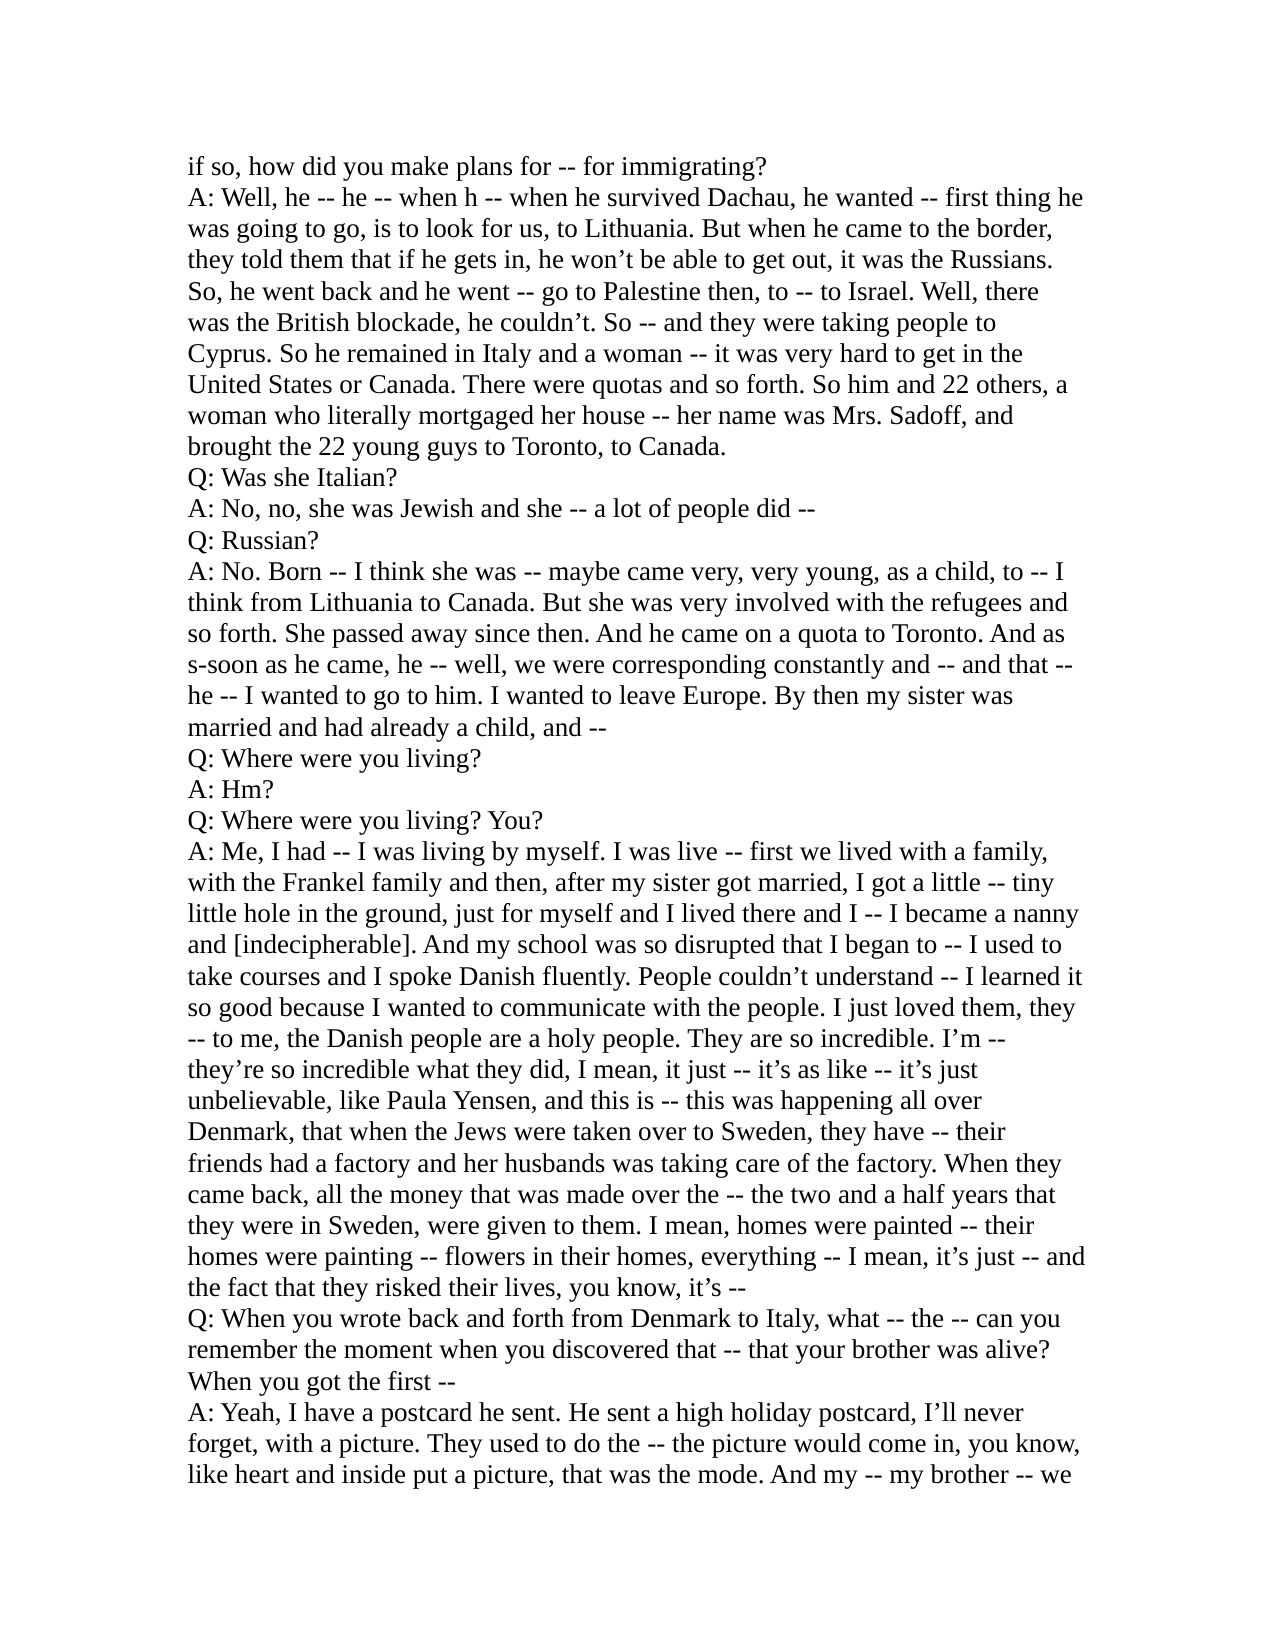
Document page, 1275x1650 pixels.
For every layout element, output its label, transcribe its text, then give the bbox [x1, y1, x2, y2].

text A: Well, he -- he -- when h -- when he survived Dachau, he wanted -- first thing he was going to go, is to look for us, to Lithuania. But when he came to the border, they told them that if he gets in, he won’t be able to get out, it was the Russians. So, he went back and he went -- go to Palestine then, to -- to Israel. Well, there was the British blockade, he couldn’t. So -- and they were taking people to Cyprus. So he remained in Italy and a woman -- it was very hard to get in the United States or Canada. There were quotas and so forth. So him and 22 others, a woman who literally mortgaged her house -- her name was Mrs. Sadoff, and brought the 22 young guys to Toronto, to Canada. [187, 306, 1087, 586]
text Q: Russian? [187, 648, 1087, 679]
text Q: Was she Italian? [187, 586, 1087, 617]
text A: No, no, she was Jewish and she -- a lot of people did -- [187, 617, 1087, 648]
text Q: Where were you living? You? [187, 929, 1087, 960]
text Q: Where were you living? [187, 866, 1087, 897]
text Q: And -- And so, how did you reunite with your brother, only after Canada, so -- if so, how did you make plans for -- for immigrating? [187, 243, 1087, 306]
text A: No. Born -- I think she was -- maybe came very, very young, as a child, to -- I think from Lithuania to Canada. But she was very involved with the refugees and so forth. She passed away since then. And he came on a quota to Toronto. And as s-soon as he came, he -- well, we were corresponding constantly and -- and that -- he -- I wanted to go to him. I wanted to leave Europe. By then my sister was married and had already a child, and -- [187, 679, 1087, 866]
text A: Hm? [187, 897, 1087, 929]
text A: Well, I got to Denmark -- well, I was there from March of -- you know, before the war was over -- from March of ‘45 and I went for -- it was August of 1949, to Canada. [187, 150, 1087, 243]
text A: Me, I had -- I was living by myself. I was live -- first we lived with a family, with the Frankel family and then, after my sister got married, I got a little -- tiny little hole in the ground, just for myself and I lived there and I -- I became a nanny and [indecipherable]. And my school was so disrupted that I began to -- I used to take courses and I spoke Danish fluently. People couldn’t understand -- I learned it so good because I wanted to communicate with the people. I just loved them, they -- to me, the Danish people are a holy people. They are so incredible. I’m -- they’re so incredible what they did, I mean, it just -- it’s as like -- it’s just unbelievable, like Paula Yensen, and this is -- this was happening all over Denmark, that when the Jews were taken over to Sweden, they have -- their friends had a factory and her husbands was taking care of the factory. When they came back, all the money that was made over the -- the two and a half years that they were in Sweden, were given to them. I mean, homes were painted -- their homes were painting -- flowers in their homes, everything -- I mean, it’s just -- and the fact that they risked their lives, you know, it’s -- [187, 960, 1087, 1427]
